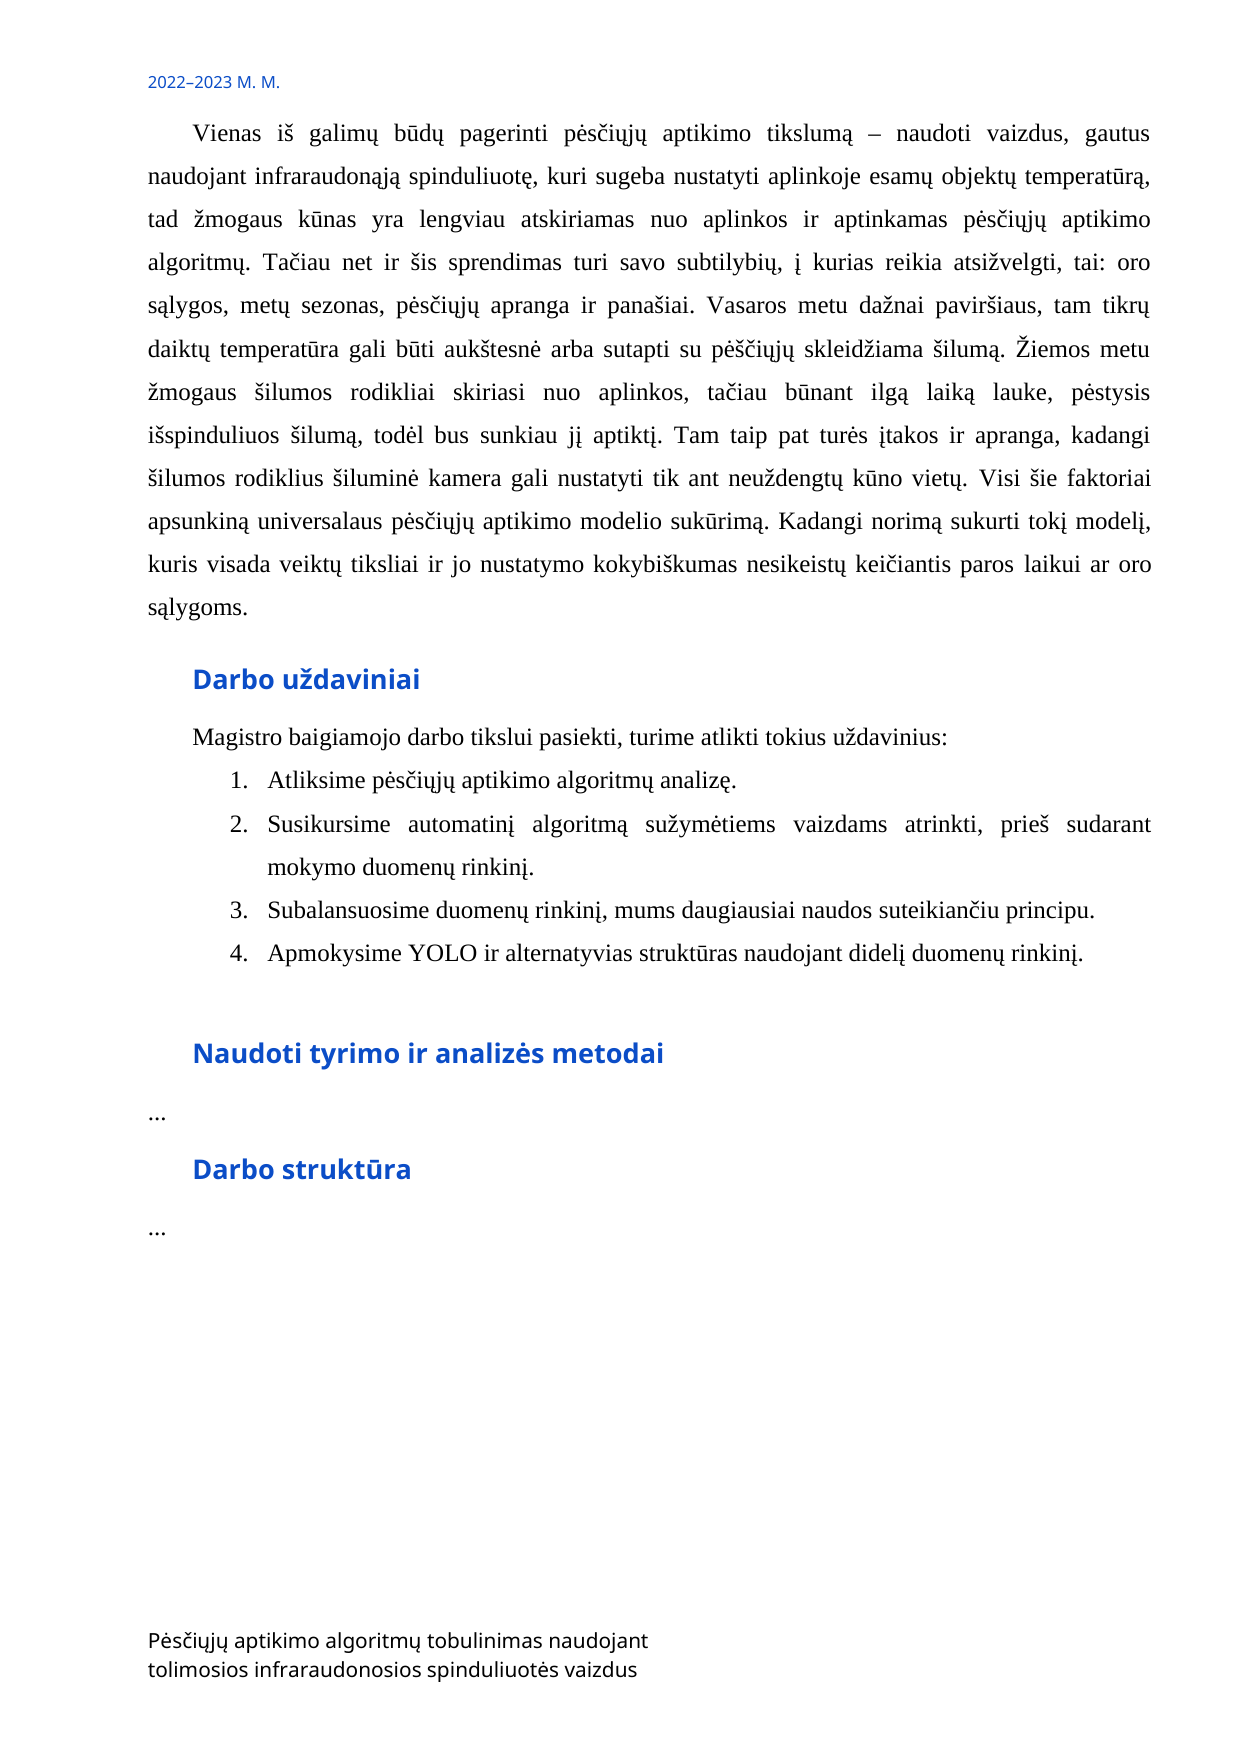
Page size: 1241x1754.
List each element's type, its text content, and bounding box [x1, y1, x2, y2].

text ... [148, 1212, 1152, 1241]
list Subalansuosime duomenų rinkinį, mums daugiausiai naudos suteikiančiu principu. [229, 895, 1152, 924]
text Vienas iš galimų būdų pagerinti pėsčiųjų aptikimo tikslumą – naudoti vaizdus, gautus naudojant infraraudonąją spinduliuotę, kuri sugeba nustatyti aplinkoje esamų objektų temperatūrą, tad žmogaus kūnas yra lengviau atskiriamas nuo aplinkos ir aptinkamas pėsčiųjų aptikimo algoritmų. Tačiau net ir šis sprendimas turi savo subtilybių, į kurias reikia atsižvelgti, tai: oro sąlygos, metų sezonas, pėsčiųjų apranga ir panašiai. Vasaros metu dažnai paviršiaus, tam tikrų daiktų temperatūra gali būti aukštesnė arba sutapti su pėščiųjų skleidžiama šilumą. Žiemos metu žmogaus šilumos rodikliai skiriasi nuo aplinkos, tačiau būnant ilgą laiką lauke, pėstysis išspinduliuos šilumą, todėl bus sunkiau jį aptiktį. Tam taip pat turės įtakos ir apranga, kadangi šilumos rodiklius šiluminė kamera gali nustatyti tik ant neuždengtų kūno vietų. Visi šie faktoriai apsunkiną universalaus pėsčiųjų aptikimo modelio sukūrimą. Kadangi norimą sukurti tokį modelį, kuris visada veiktų tiksliai ir jo nustatymo kokybiškumas nesikeistų keičiantis paros laikui ar oro sąlygoms. [148, 118, 1152, 621]
list Susikursime automatinį algoritmą sužymėtiems vaizdams atrinkti, prieš sudarant mokymo duomenų rinkinį. [229, 809, 1152, 881]
text ... [148, 1097, 1152, 1126]
text Naudoti tyrimo ir analizės metodai [192, 1035, 1152, 1072]
text Magistro baigiamojo darbo tikslui pasiekti, turime atlikti tokius uždavinius: [148, 722, 1152, 751]
list Atliksime pėsčiųjų aptikimo algoritmų analizę. [229, 766, 1152, 794]
text Darbo struktūra [192, 1151, 1152, 1187]
text Darbo uždaviniai [192, 661, 1152, 697]
list Apmokysime YOLO ir alternatyvias struktūras naudojant didelį duomenų rinkinį. [229, 938, 1152, 967]
